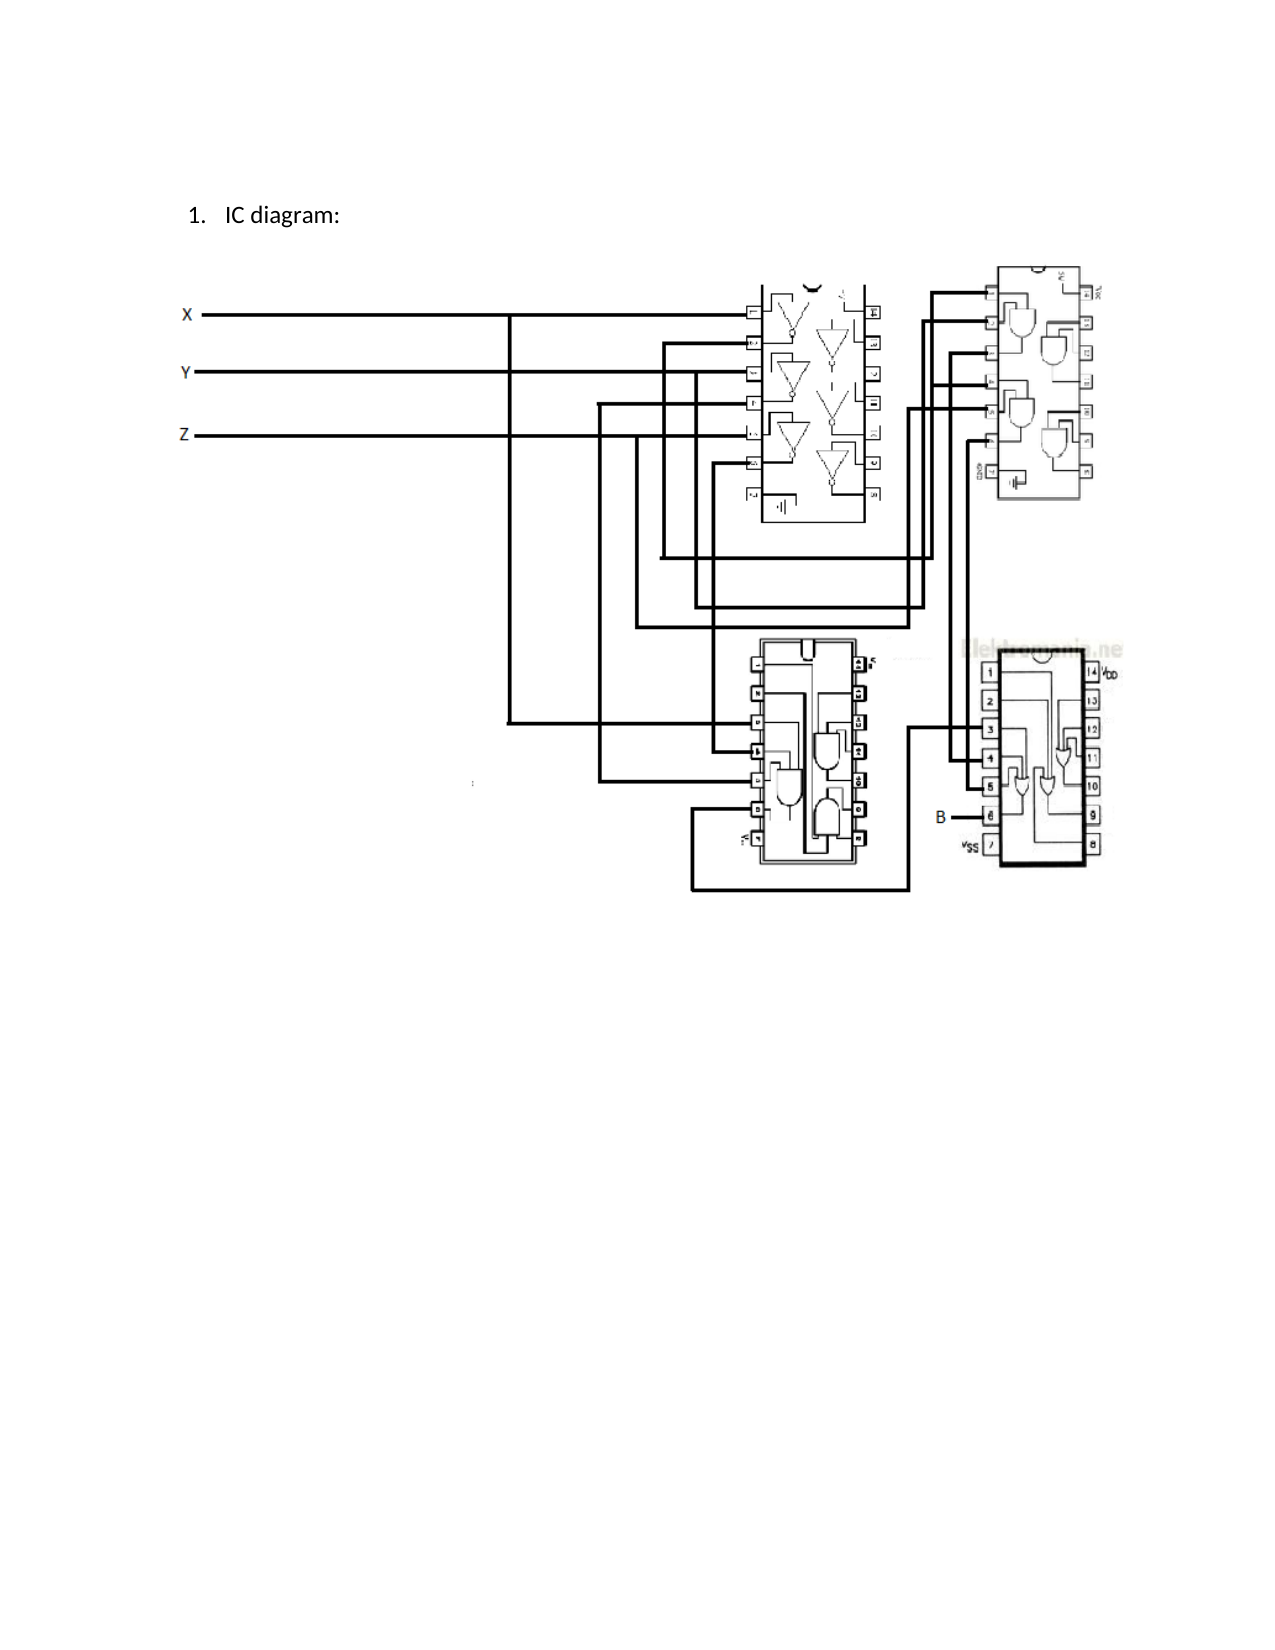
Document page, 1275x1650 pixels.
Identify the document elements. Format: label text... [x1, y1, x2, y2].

list IC diagram: [187, 199, 1125, 230]
picture [150, 249, 1124, 901]
